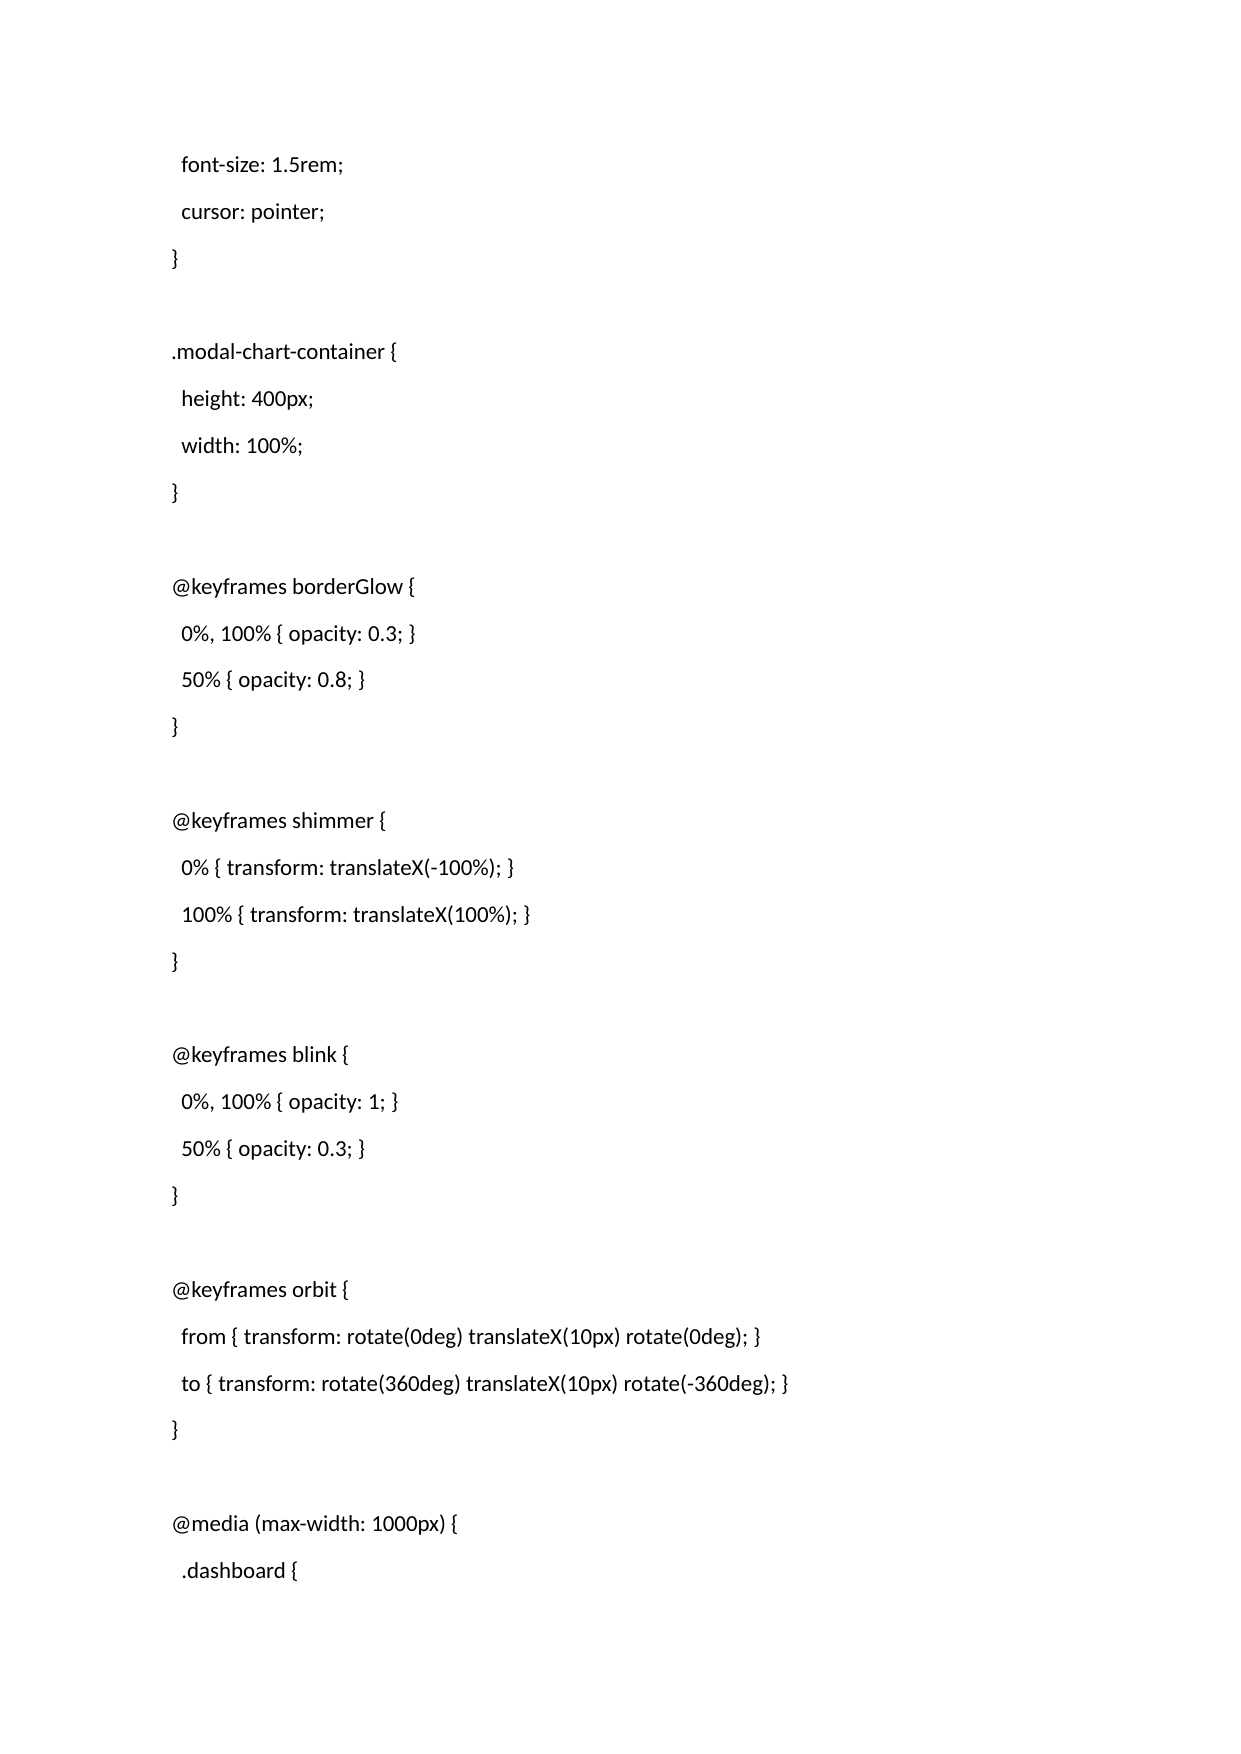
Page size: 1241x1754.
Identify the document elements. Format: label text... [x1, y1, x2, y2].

text 50% { opacity: 0.3; } [150, 1134, 1090, 1162]
text 0% { transform: translateX(-100%); } [150, 853, 1090, 881]
text } [150, 712, 1090, 741]
text } [150, 947, 1090, 975]
text @media (max-width: 1000px) { [150, 1509, 1090, 1537]
text .modal-chart-container { [150, 337, 1090, 366]
text 0%, 100% { opacity: 0.3; } [150, 619, 1090, 647]
text cursor: pointer; [150, 197, 1090, 225]
text @keyframes shimmer { [150, 806, 1090, 834]
text } [150, 244, 1090, 272]
text 50% { opacity: 0.8; } [150, 666, 1090, 694]
text @keyframes orbit { [150, 1275, 1090, 1303]
text } [150, 478, 1090, 506]
text @keyframes blink { [150, 1041, 1090, 1069]
text height: 400px; [150, 384, 1090, 412]
text width: 100%; [150, 431, 1090, 459]
text 100% { transform: translateX(100%); } [150, 900, 1090, 928]
text from { transform: rotate(0deg) translateX(10px) rotate(0deg); } [150, 1322, 1090, 1350]
text font-size: 1.5rem; [150, 150, 1090, 178]
text } [150, 1181, 1090, 1209]
text } [150, 1416, 1090, 1444]
text @keyframes borderGlow { [150, 572, 1090, 600]
text 0%, 100% { opacity: 1; } [150, 1087, 1090, 1116]
text .dashboard { [150, 1556, 1090, 1584]
text to { transform: rotate(360deg) translateX(10px) rotate(-360deg); } [150, 1369, 1090, 1397]
